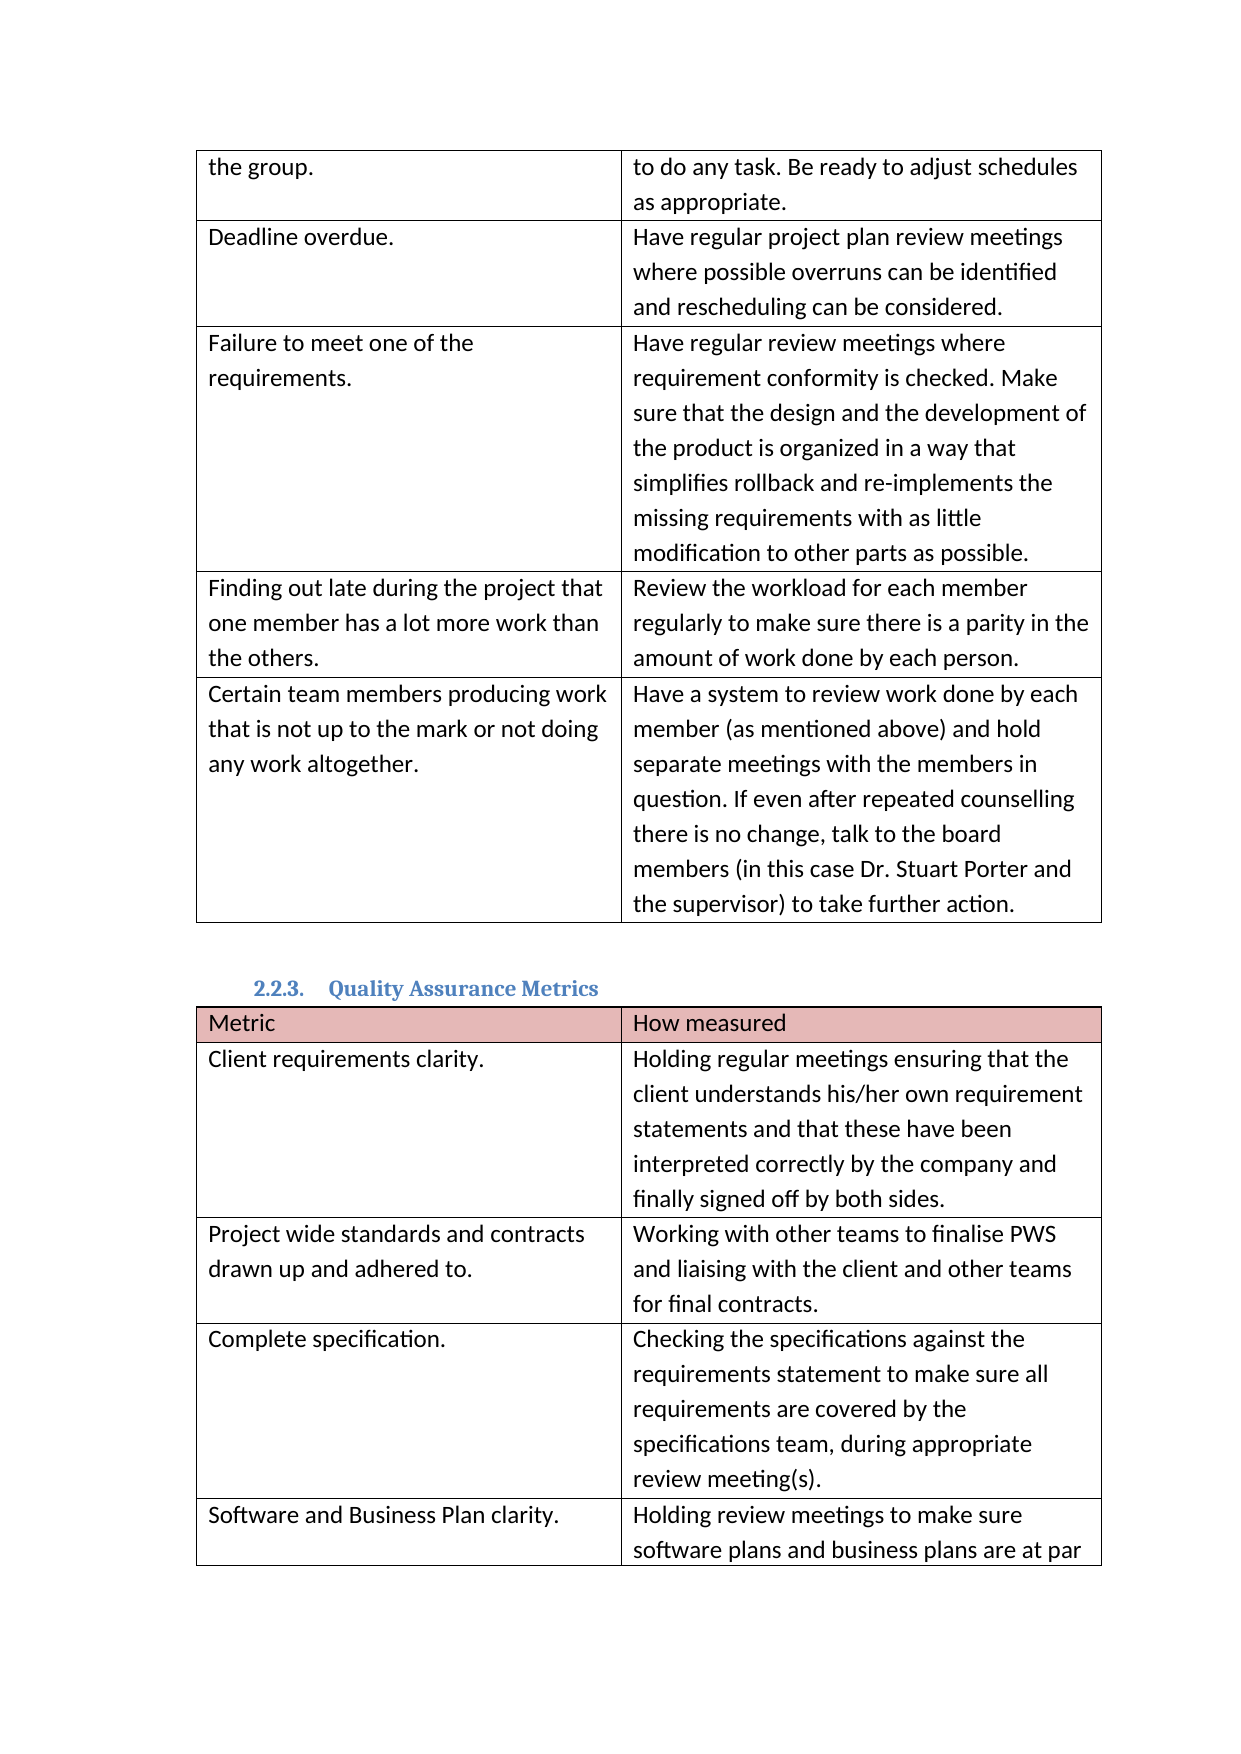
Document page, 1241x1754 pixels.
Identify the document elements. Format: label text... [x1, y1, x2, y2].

table_cell Software and Business Plan clarity. [197, 1499, 621, 1564]
table_cell Have regular project plan review meetings where possible overruns can be identified and rescheduling can be considered. [622, 221, 1101, 326]
table_cell Holding regular meetings ensuring that the client understands his/her own requirement statements and that these have been interpreted correctly by the company and finally signed off by both sides. [622, 1043, 1101, 1217]
table_cell Finding out late during the project that one member has a lot more work than the others. [197, 572, 621, 677]
table_cell Certain team members producing work that is not up to the mark or not doing any work altogether. [197, 678, 621, 922]
table_cell The prolonged absence of a member in the group. [197, 151, 621, 220]
table_cell Holding review meetings to make sure software plans and business plans are at par with each other. [622, 1499, 1101, 1564]
table_cell Project wide standards and contracts drawn up and adhered to. [197, 1218, 621, 1323]
table_cell Have a system to review work done by each member (as mentioned above) and hold separate meetings with the members in question. If even after repeated counselling there is no change, talk to the board members (in this case Dr. Stuart Porter and the supervisor) to take further action. [622, 678, 1101, 922]
table_cell Deadline overdue. [197, 221, 621, 326]
table_header How measured [622, 1008, 1101, 1042]
table_cell Have regular review meetings where requirement conformity is checked. Make sure that the design and the development of the product is organized in a way that simplifies rollback and re-implements the missing requirements with as little modification to other parts as possible. [622, 327, 1101, 571]
table_cell Complete specification. [197, 1324, 621, 1498]
table_cell Have more than one team member trained to do any task. Be ready to adjust schedules as appropriate. [622, 151, 1101, 220]
table_cell Review the workload for each member regularly to make sure there is a parity in the amount of work done by each person. [622, 572, 1101, 677]
table_header Metric [197, 1008, 621, 1042]
table_cell Failure to meet one of the requirements. [197, 327, 621, 571]
table_cell Working with other teams to finalise PWS and liaising with the client and other teams for final contracts. [622, 1218, 1101, 1323]
table_cell Client requirements clarity. [197, 1043, 621, 1217]
subtitle Quality Assurance Metrics [253, 976, 1090, 1002]
table_cell Checking the specifications against the requirements statement to make sure all requirements are covered by the specifications team, during appropriate review meeting(s). [622, 1324, 1101, 1498]
